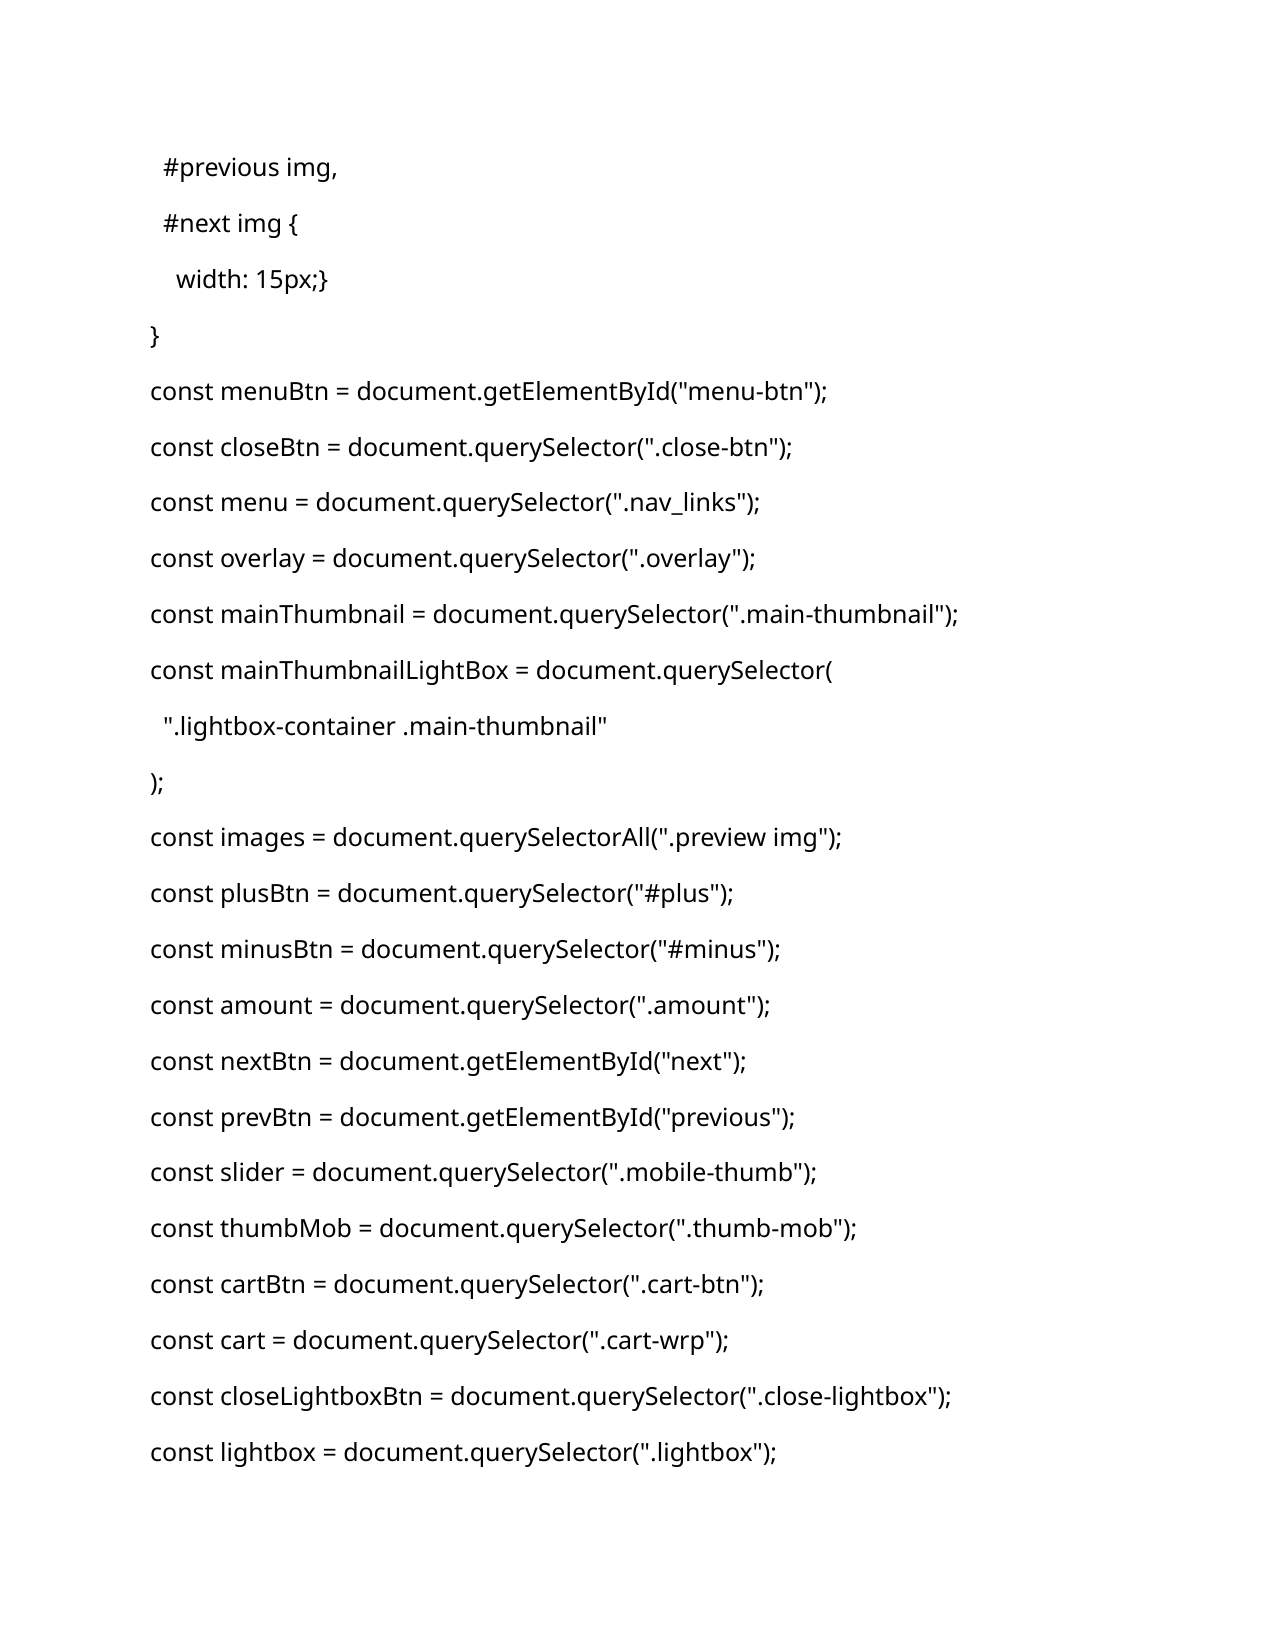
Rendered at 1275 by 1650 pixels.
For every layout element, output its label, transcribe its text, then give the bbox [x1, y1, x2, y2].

text const amount = document.querySelector(".amount"); [150, 987, 1125, 1022]
text const slider = document.querySelector(".mobile-thumb"); [150, 1155, 1125, 1189]
text #next img { [150, 206, 1125, 240]
text const overlay = document.querySelector(".overlay"); [150, 541, 1125, 575]
text ); [150, 764, 1125, 798]
text const mainThumbnailLightBox = document.querySelector( [150, 652, 1125, 687]
text const minusBtn = document.querySelector("#minus"); [150, 932, 1125, 966]
text width: 15px;} [150, 262, 1125, 296]
text const nextBtn = document.getElementById("next"); [150, 1043, 1125, 1077]
text } [150, 317, 1125, 352]
text const menu = document.querySelector(".nav_links"); [150, 485, 1125, 519]
text const closeBtn = document.querySelector(".close-btn"); [150, 429, 1125, 463]
text const prevBtn = document.getElementById("previous"); [150, 1099, 1125, 1133]
text const thumbMob = document.querySelector(".thumb-mob"); [150, 1211, 1125, 1245]
text ".lightbox-container .main-thumbnail" [150, 708, 1125, 742]
text const lightbox = document.querySelector(".lightbox"); [150, 1434, 1125, 1468]
text const cart = document.querySelector(".cart-wrp"); [150, 1322, 1125, 1357]
text const cartBtn = document.querySelector(".cart-btn"); [150, 1267, 1125, 1301]
text const menuBtn = document.getElementById("menu-btn"); [150, 373, 1125, 407]
text #previous img, [150, 150, 1125, 184]
text const plusBtn = document.querySelector("#plus"); [150, 876, 1125, 910]
text const mainThumbnail = document.querySelector(".main-thumbnail"); [150, 597, 1125, 631]
text const closeLightboxBtn = document.querySelector(".close-lightbox"); [150, 1378, 1125, 1412]
text const images = document.querySelectorAll(".preview img"); [150, 820, 1125, 854]
